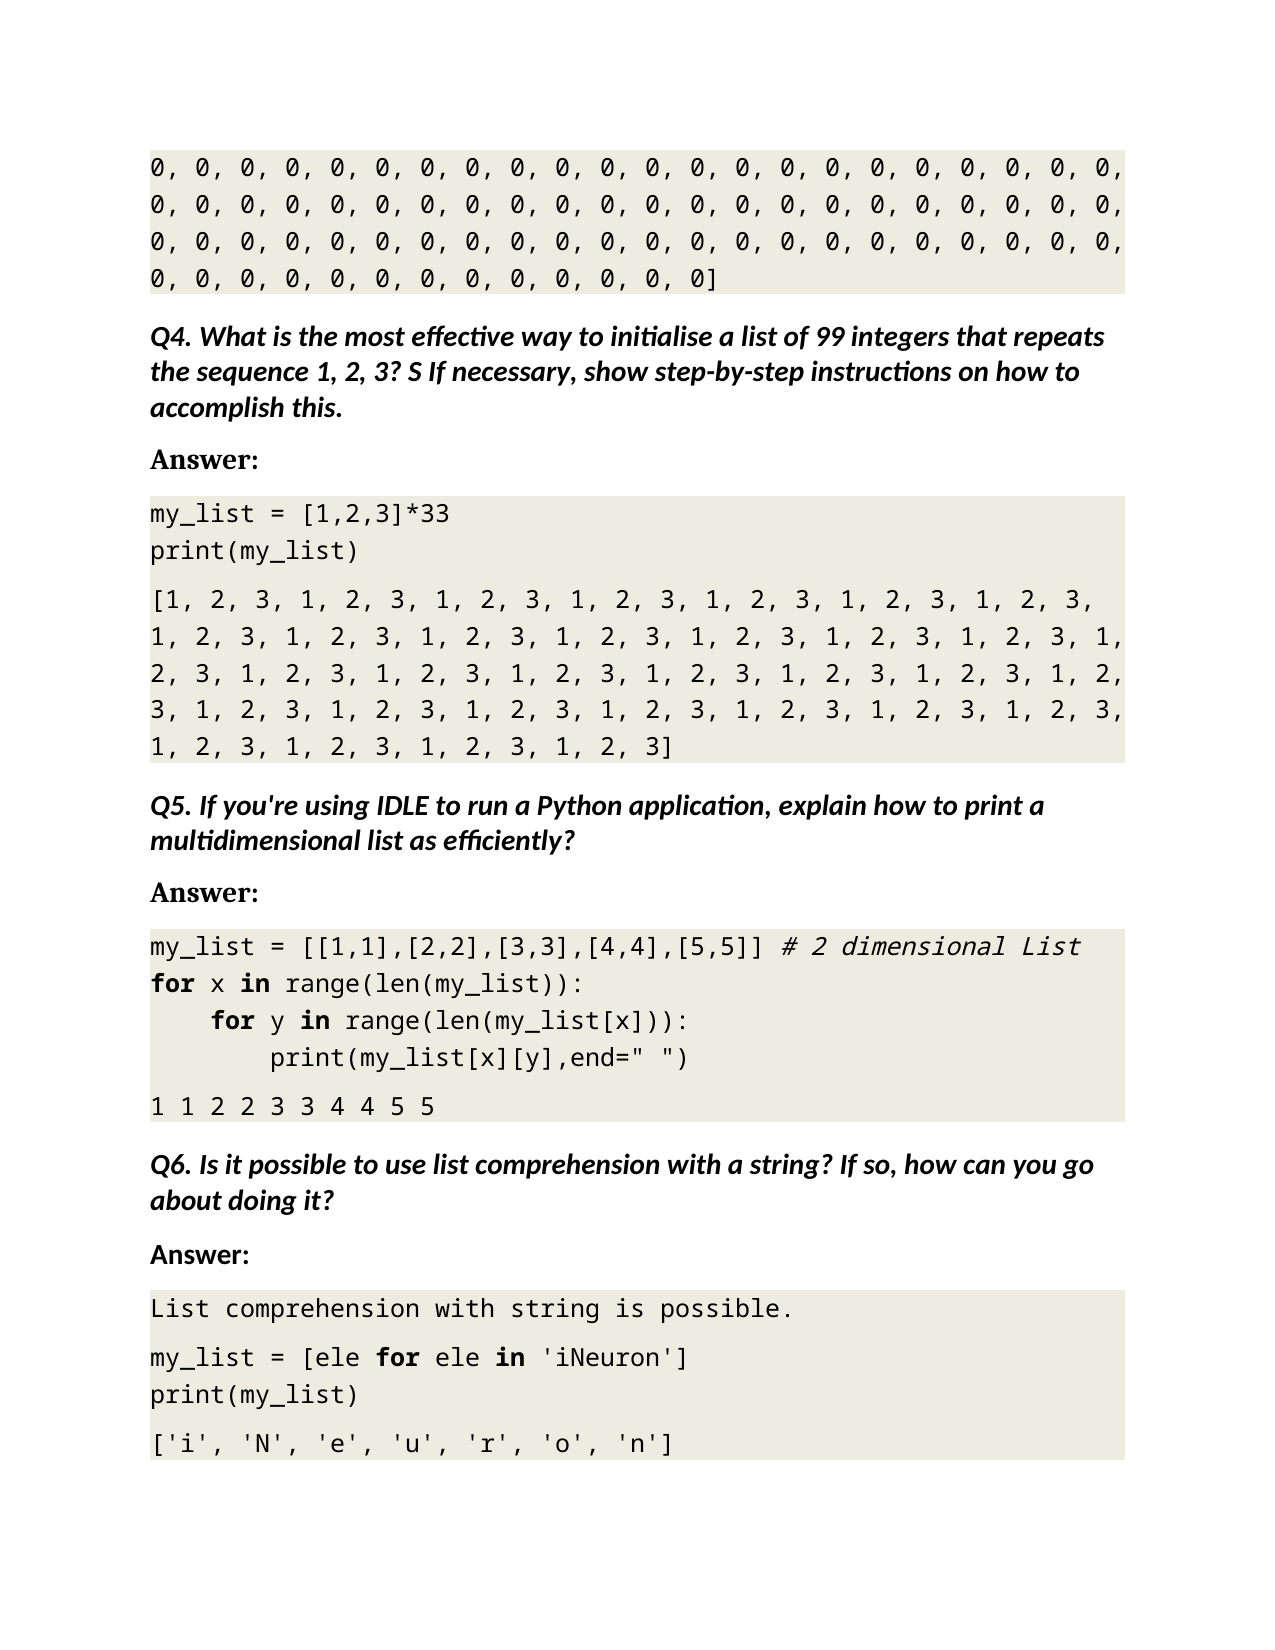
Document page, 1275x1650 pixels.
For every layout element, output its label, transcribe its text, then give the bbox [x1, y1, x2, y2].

subtitle Q4. What is the most effective way to initialise a list of 99 integers that repeats the sequence 1, 2, 3? S If necessary, show step-by-step instructions on how to accomplish this. [150, 318, 1125, 425]
text my_list = [1,2,3]*33 print(my_list) [150, 496, 1125, 567]
subtitle Q6. Is it possible to use list comprehension with a string? If so, how can you go about doing it? [150, 1146, 1125, 1217]
text [1, 2, 3, 1, 2, 3, 1, 2, 3, 1, 2, 3, 1, 2, 3, 1, 2, 3, 1, 2, 3, 1, 2, 3, 1, 2, 3, 1, 2, 3, 1, 2, 3, 1, 2, 3, 1, 2, 3, 1, 2, 3, 1, 2, 3, 1, 2, 3, 1, 2, 3, 1, 2, 3, 1, 2, 3, 1, 2, 3, 1, 2, 3, 1, 2, 3, 1, 2, 3, 1, 2, 3, 1, 2, 3, 1, 2, 3, 1, 2, 3, 1, 2, 3, 1, 2, 3, 1, 2, 3, 1, 2, 3, 1, 2, 3, 1, 2, 3] [150, 582, 1125, 763]
text List comprehension with string is possible. [150, 1290, 1125, 1324]
text 1 1 2 2 3 3 4 4 5 5 [150, 1088, 1125, 1122]
text Answer: [150, 1236, 1125, 1272]
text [150, 150, 1125, 294]
text ['i', 'N', 'e', 'u', 'r', 'o', 'n'] [150, 1426, 1125, 1460]
text my_list = [[1,1],[2,2],[3,3],[4,4],[5,5]] # 2 dimensional List for x in range(len(my_list)): for y in range(len(my_list[x])): print(my_list[x][y],end=" ") [150, 929, 1125, 1073]
text Answer: [150, 443, 1125, 477]
subtitle Q5. If you're using IDLE to run a Python application, explain how to print a multidimensional list as efficiently? [150, 787, 1125, 858]
text my_list = [ele for ele in 'iNeuron'] print(my_list) [150, 1340, 1125, 1411]
text Answer: [150, 877, 1125, 910]
